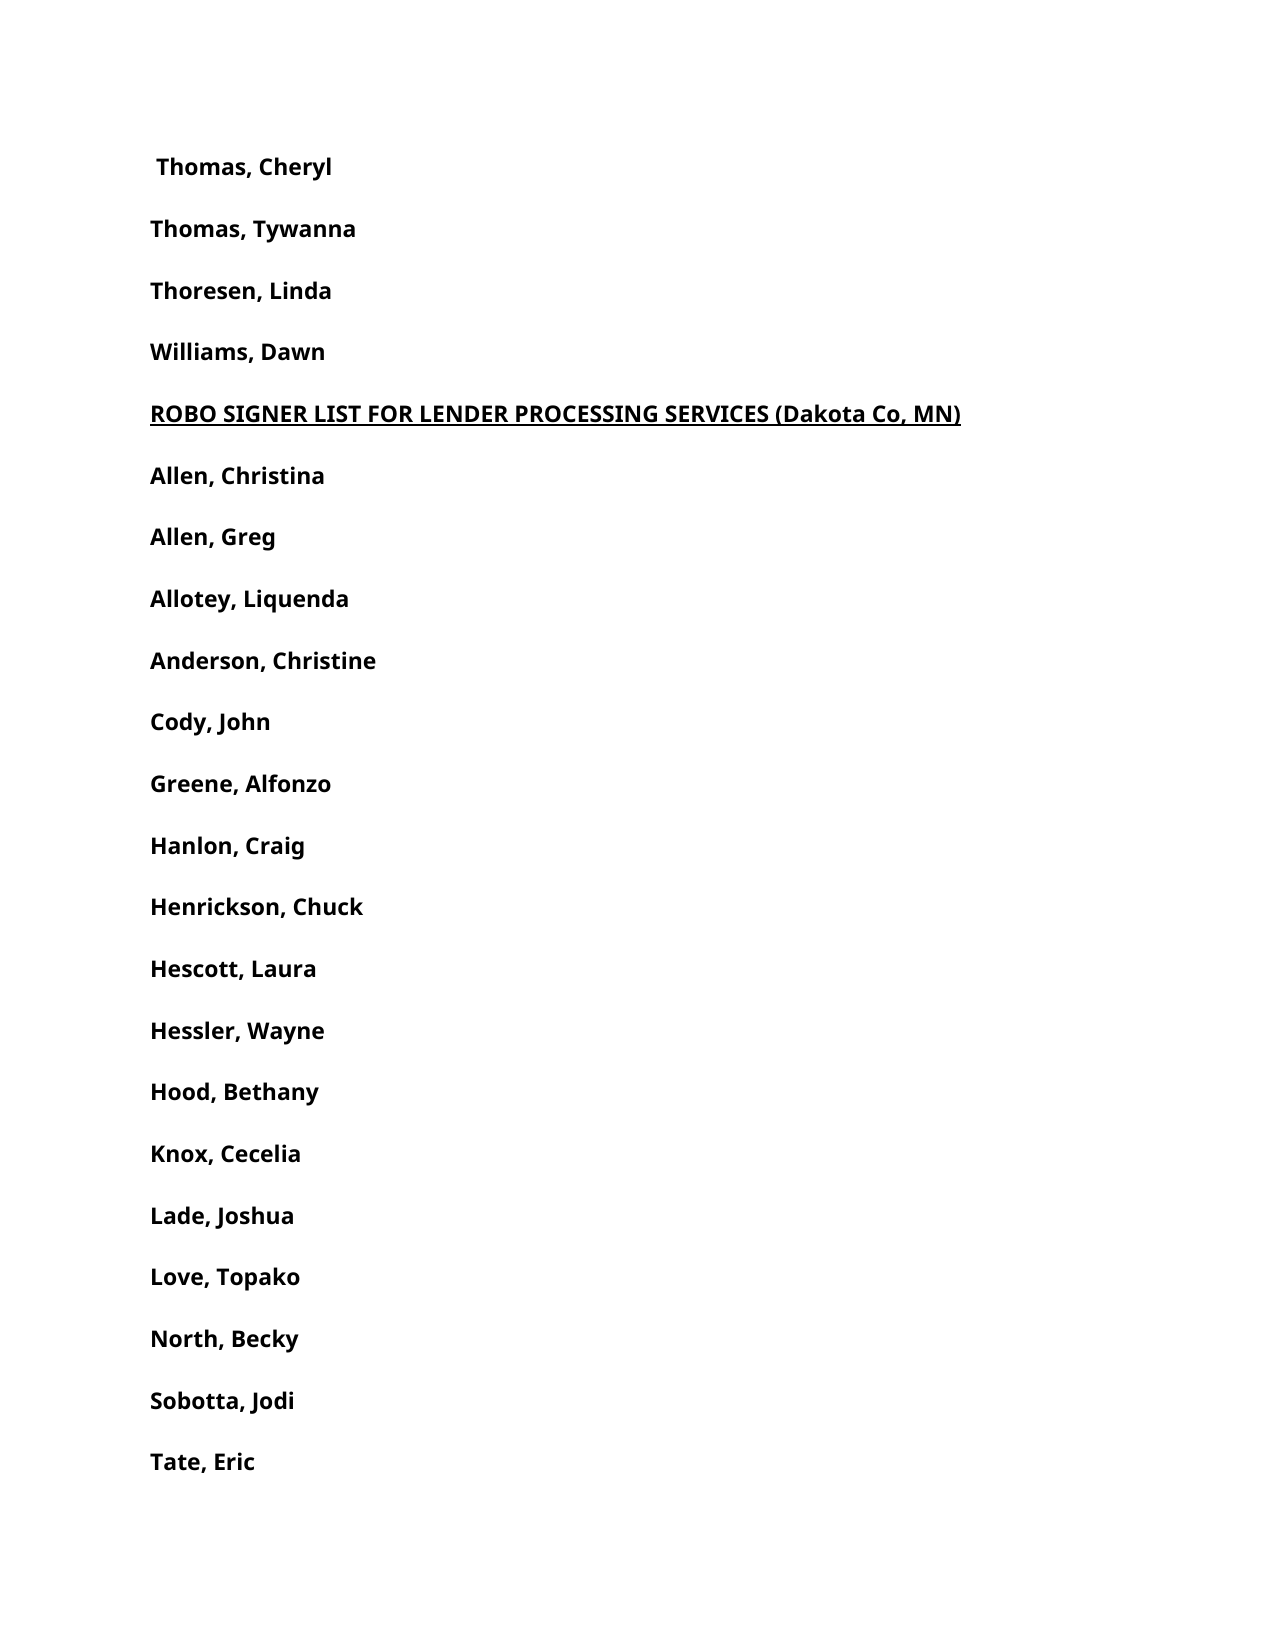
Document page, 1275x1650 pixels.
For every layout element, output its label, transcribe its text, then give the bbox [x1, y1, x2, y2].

text Tate, Eric [150, 1445, 1125, 1477]
text Hessler, Wayne [150, 1013, 1125, 1046]
text Hood, Bethany [150, 1075, 1125, 1107]
text Allen, Christina [150, 458, 1125, 491]
text Allotey, Liquenda [150, 582, 1125, 614]
text Sobotta, Jodi [150, 1383, 1125, 1416]
text Knox, Cecelia [150, 1137, 1125, 1169]
text Hescott, Laura [150, 952, 1125, 984]
text Lade, Joshua [150, 1198, 1125, 1231]
text Williams, Dawn [150, 335, 1125, 367]
text Thomas, Cheryl [150, 150, 1125, 182]
text Greene, Alfonzo [150, 767, 1125, 799]
text Thomas, Tywanna [150, 212, 1125, 244]
text Allen, Greg [150, 520, 1125, 552]
text North, Becky [150, 1322, 1125, 1354]
text Thoresen, Linda [150, 273, 1125, 306]
text Cody, John [150, 705, 1125, 737]
text Anderson, Christine [150, 643, 1125, 676]
text Love, Topako [150, 1260, 1125, 1292]
text Hanlon, Craig [150, 828, 1125, 861]
text Henrickson, Chuck [150, 890, 1125, 922]
text ROBO SIGNER LIST FOR LENDER PROCESSING SERVICES (Dakota Co, MN) [150, 397, 1125, 429]
